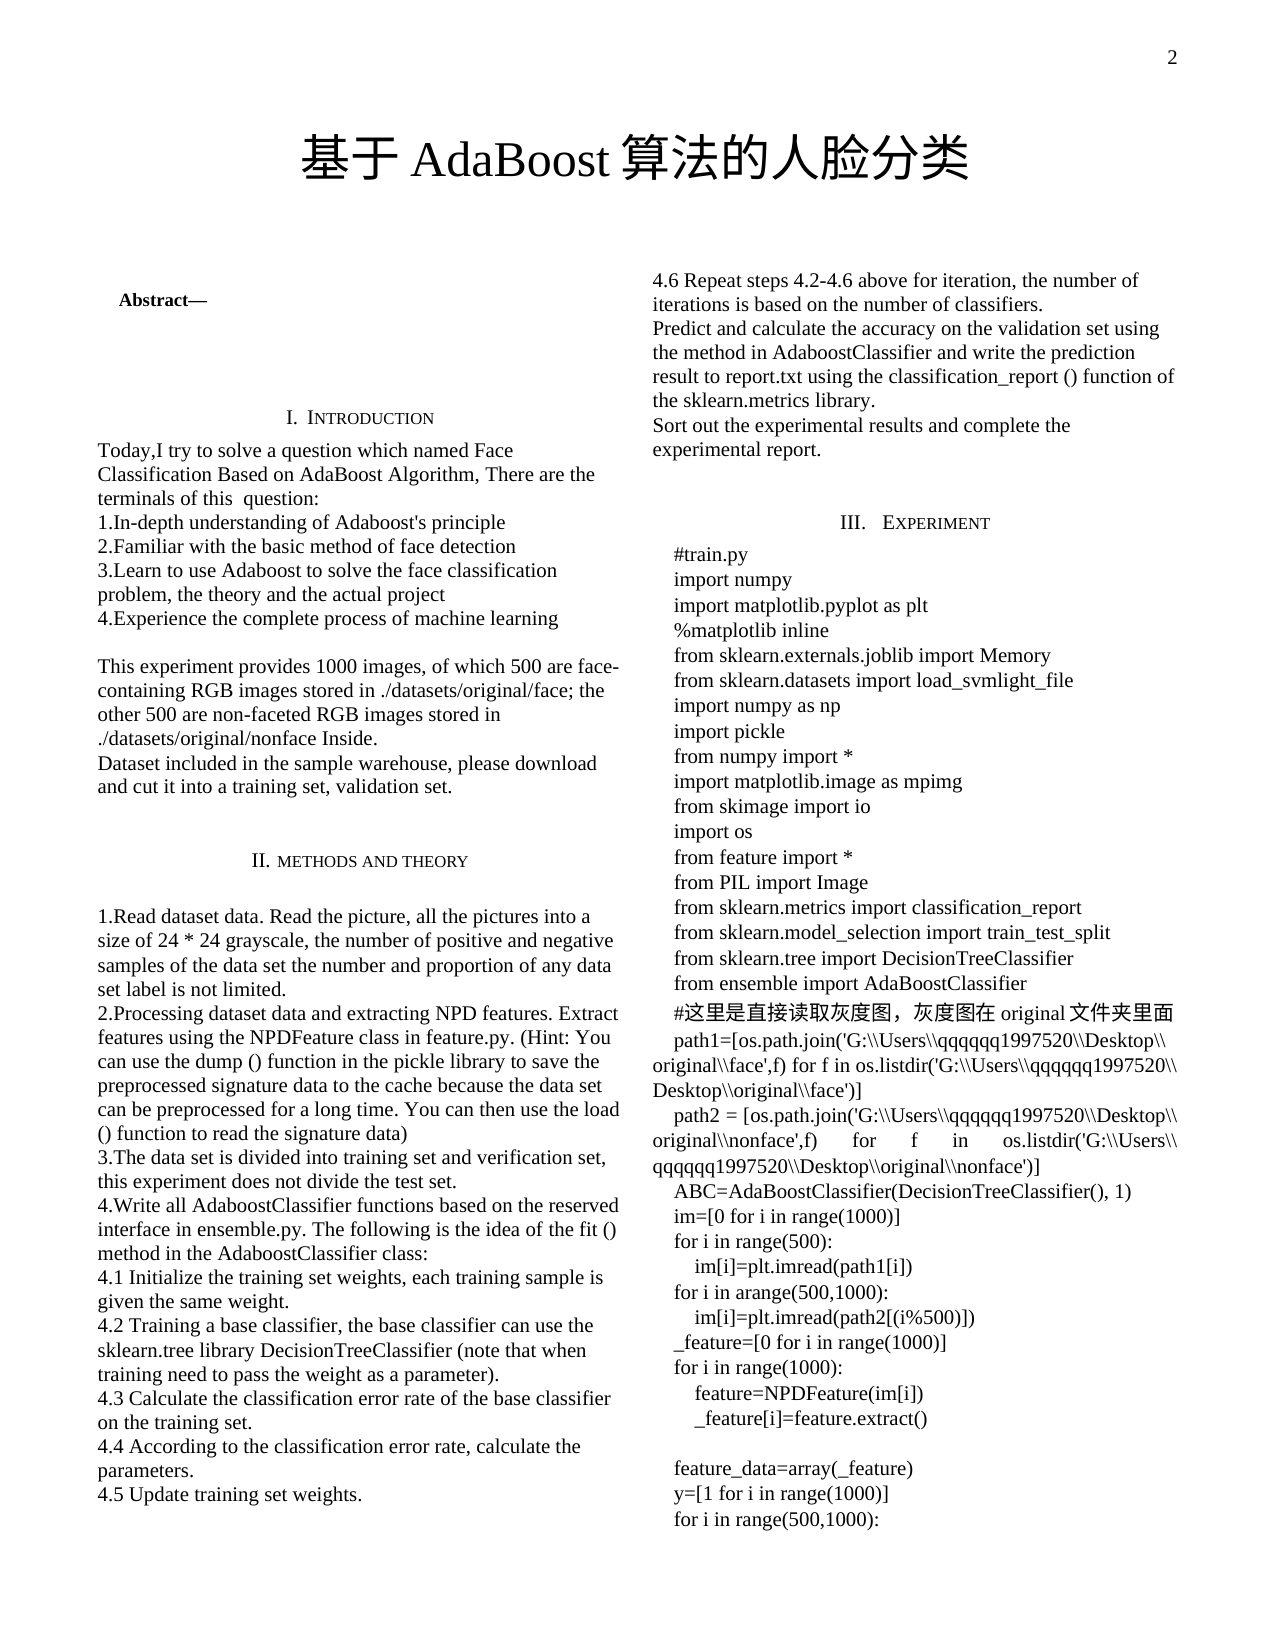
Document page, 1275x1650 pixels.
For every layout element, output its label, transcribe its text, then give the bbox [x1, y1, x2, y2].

text im=[0 for i in range(1000)] [652, 1204, 1177, 1228]
text Predict and calculate the accuracy on the validation set using the method in AdaboostClassifier and write the prediction result to report.txt using the classification_report () function of the sklearn.metrics library. [652, 316, 1177, 412]
subtitle Experiment [652, 510, 1177, 534]
text 4.Experience the complete process of machine learning [97, 606, 622, 630]
text 2.Familiar with the basic method of face detection [97, 534, 622, 558]
text from sklearn.tree import DecisionTreeClassifier [652, 945, 1177, 969]
subtitle INTRODUCTION [97, 405, 622, 429]
text Dataset included in the sample warehouse, please download and cut it into a training set, validation set. [97, 750, 622, 798]
text ABC=AdaBoostClassifier(DecisionTreeClassifier(), 1) [652, 1179, 1177, 1203]
text for i in range(500): [652, 1229, 1177, 1253]
text _feature[i]=feature.extract() [652, 1406, 1177, 1430]
text Today,I try to solve a question which named Face Classification Based on AdaBoost Algorithm, There are the terminals of this question: [97, 438, 622, 510]
title 基于AdaBoost算法的人脸分类 [150, 123, 1125, 191]
text 1.In-depth understanding of Adaboost's principle [97, 510, 622, 534]
text im[i]=plt.imread(path1[i]) [652, 1254, 1177, 1278]
text 4.Write all AdaboostClassifier functions based on the reserved interface in ensemble.py. The following is the idea of ​​the fit () method in the AdaboostClassifier class: [97, 1193, 622, 1265]
text from sklearn.datasets import load_svmlight_file [652, 668, 1177, 692]
text from ensemble import AdaBoostClassifier [652, 971, 1177, 995]
text path2 = [os.path.join('G:\\Users\\qqqqqq1997520\\Desktop\\original\\nonface',f) for f in os.listdir('G:\\Users\\qqqqqq1997520\\Desktop\\original\\nonface')] [652, 1103, 1177, 1178]
text for i in range(1000): [652, 1355, 1177, 1379]
text feature=NPDFeature(im[i]) [652, 1380, 1177, 1404]
text from sklearn.metrics import classification_report [652, 895, 1177, 919]
text im[i]=plt.imread(path2[(i%500)]) [652, 1305, 1177, 1329]
text #train.py [652, 542, 1177, 566]
text import pickle [652, 718, 1177, 743]
text 3.Learn to use Adaboost to solve the face classification problem, the theory and the actual project [97, 558, 622, 606]
text _feature=[0 for i in range(1000)] [652, 1330, 1177, 1354]
subtitle METHODS AND THEORY [97, 848, 622, 872]
text 3.The data set is divided into training set and verification set, this experiment does not divide the test set. [97, 1145, 622, 1193]
text 4.2 Training a base classifier, the base classifier can use the sklearn.tree library DecisionTreeClassifier (note that when training need to pass the weight as a parameter). [97, 1313, 622, 1386]
text %matplotlib inline [652, 618, 1177, 642]
text from sklearn.externals.joblib import Memory [652, 643, 1177, 667]
text Abstract— [97, 289, 622, 311]
text 4.6 Repeat steps 4.2-4.6 above for iteration, the number of iterations is based on the number of classifiers. [652, 105, 1177, 316]
text 2.Processing dataset data and extracting NPD features. Extract features using the NPDFeature class in feature.py. (Hint: You can use the dump () function in the pickle library to save the preprocessed signature data to the cache because the data set can be preprocessed for a long time. You can then use the load () function to read the signature data) [97, 1001, 622, 1145]
text from feature import * [652, 844, 1177, 869]
text This experiment provides 1000 images, of which 500 are face-containing RGB images stored in ./datasets/original/face; the other 500 are non-faceted RGB images stored in ./datasets/original/nonface Inside. [97, 654, 622, 750]
text from PIL import Image [652, 870, 1177, 894]
text #这里是直接读取灰度图，灰度图在original文件夹里面 [652, 996, 1177, 1026]
text import os [652, 819, 1177, 843]
text import matplotlib.image as mpimg [652, 769, 1177, 793]
text feature_data=array(_feature) [652, 1456, 1177, 1480]
text 1.Read dataset data. Read the picture, all the pictures into a size of 24 * 24 grayscale, the number of positive and negative samples of the data set the number and proportion of any data set label is not limited. [97, 904, 622, 1001]
text 4.4 According to the classification error rate, calculate the parameters. [97, 1434, 622, 1482]
text from numpy import * [652, 744, 1177, 768]
text path1=[os.path.join('G:\\Users\\qqqqqq1997520\\Desktop\\original\\face',f) for f in os.listdir('G:\\Users\\qqqqqq1997520\\Desktop\\original\\face')] [652, 1027, 1177, 1102]
text import numpy as np [652, 693, 1177, 717]
text import matplotlib.pyplot as plt [652, 592, 1177, 617]
text 4.5 Update training set weights. [97, 1482, 622, 1506]
text from skimage import io [652, 794, 1177, 818]
text Sort out the experimental results and complete the experimental report. [652, 412, 1177, 461]
text 4.3 Calculate the classification error rate of the base classifier on the training set. [97, 1386, 622, 1434]
text y=[1 for i in range(1000)] [652, 1481, 1177, 1505]
text for i in arange(500,1000): [652, 1279, 1177, 1304]
text from sklearn.model_selection import train_test_split [652, 920, 1177, 944]
text 4.1 Initialize the training set weights, each training sample is given the same weight. [97, 1265, 622, 1313]
text for i in range(500,1000): [652, 1506, 1177, 1531]
text import numpy [652, 567, 1177, 591]
